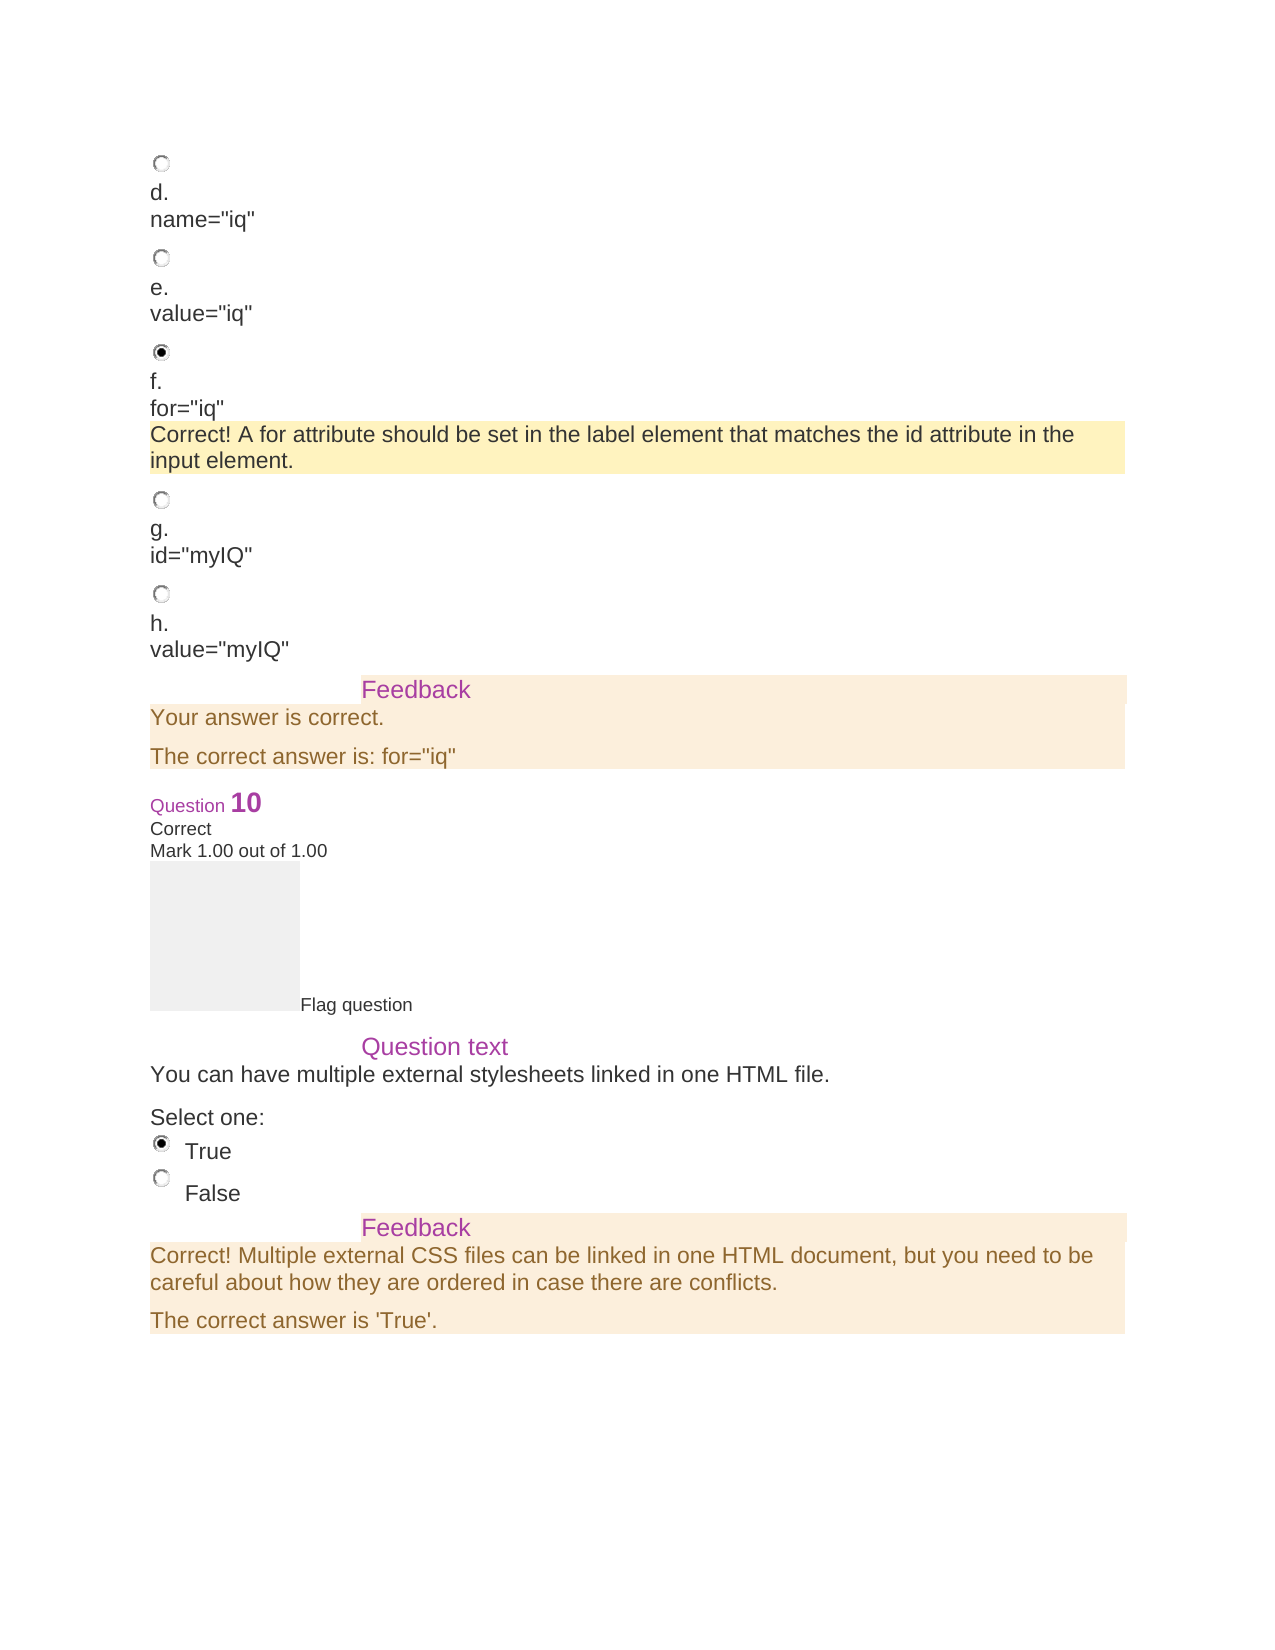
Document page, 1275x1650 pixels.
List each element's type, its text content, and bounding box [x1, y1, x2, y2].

text False [150, 1164, 1125, 1206]
text f. [150, 368, 1125, 394]
text Select one: [150, 1104, 1125, 1130]
text g. [150, 515, 1125, 542]
text id="myIQ" [150, 542, 1125, 568]
text value="myIQ" [150, 636, 1125, 663]
text name="iq" [150, 206, 1125, 232]
text Question 10 [150, 786, 1125, 818]
text Question text [361, 1032, 1127, 1061]
text Feedback [361, 675, 1127, 704]
text Correct! Multiple external CSS files can be linked in one HTML document, but you need to be careful about how they are ordered in case there are conflicts. [150, 1242, 1125, 1295]
text The correct answer is 'True'. [150, 1307, 1125, 1334]
text The correct answer is: for="iq" [150, 743, 1125, 769]
text Feedback [361, 1213, 1127, 1242]
text True [150, 1130, 1125, 1164]
text value="iq" [150, 300, 1125, 326]
text Mark 1.00 out of 1.00 [150, 840, 1125, 861]
text for="iq" [150, 394, 1125, 421]
text Your answer is correct. [150, 704, 1125, 730]
text Correct [150, 818, 1125, 840]
text h. [150, 610, 1125, 636]
text Flag question [150, 861, 1125, 1015]
text e. [150, 274, 1125, 300]
text d. [150, 179, 1125, 206]
text You can have multiple external stylesheets linked in one HTML file. [150, 1061, 1125, 1087]
text Correct! A for attribute should be set in the label element that matches the id attribute in the input element. [150, 421, 1125, 474]
